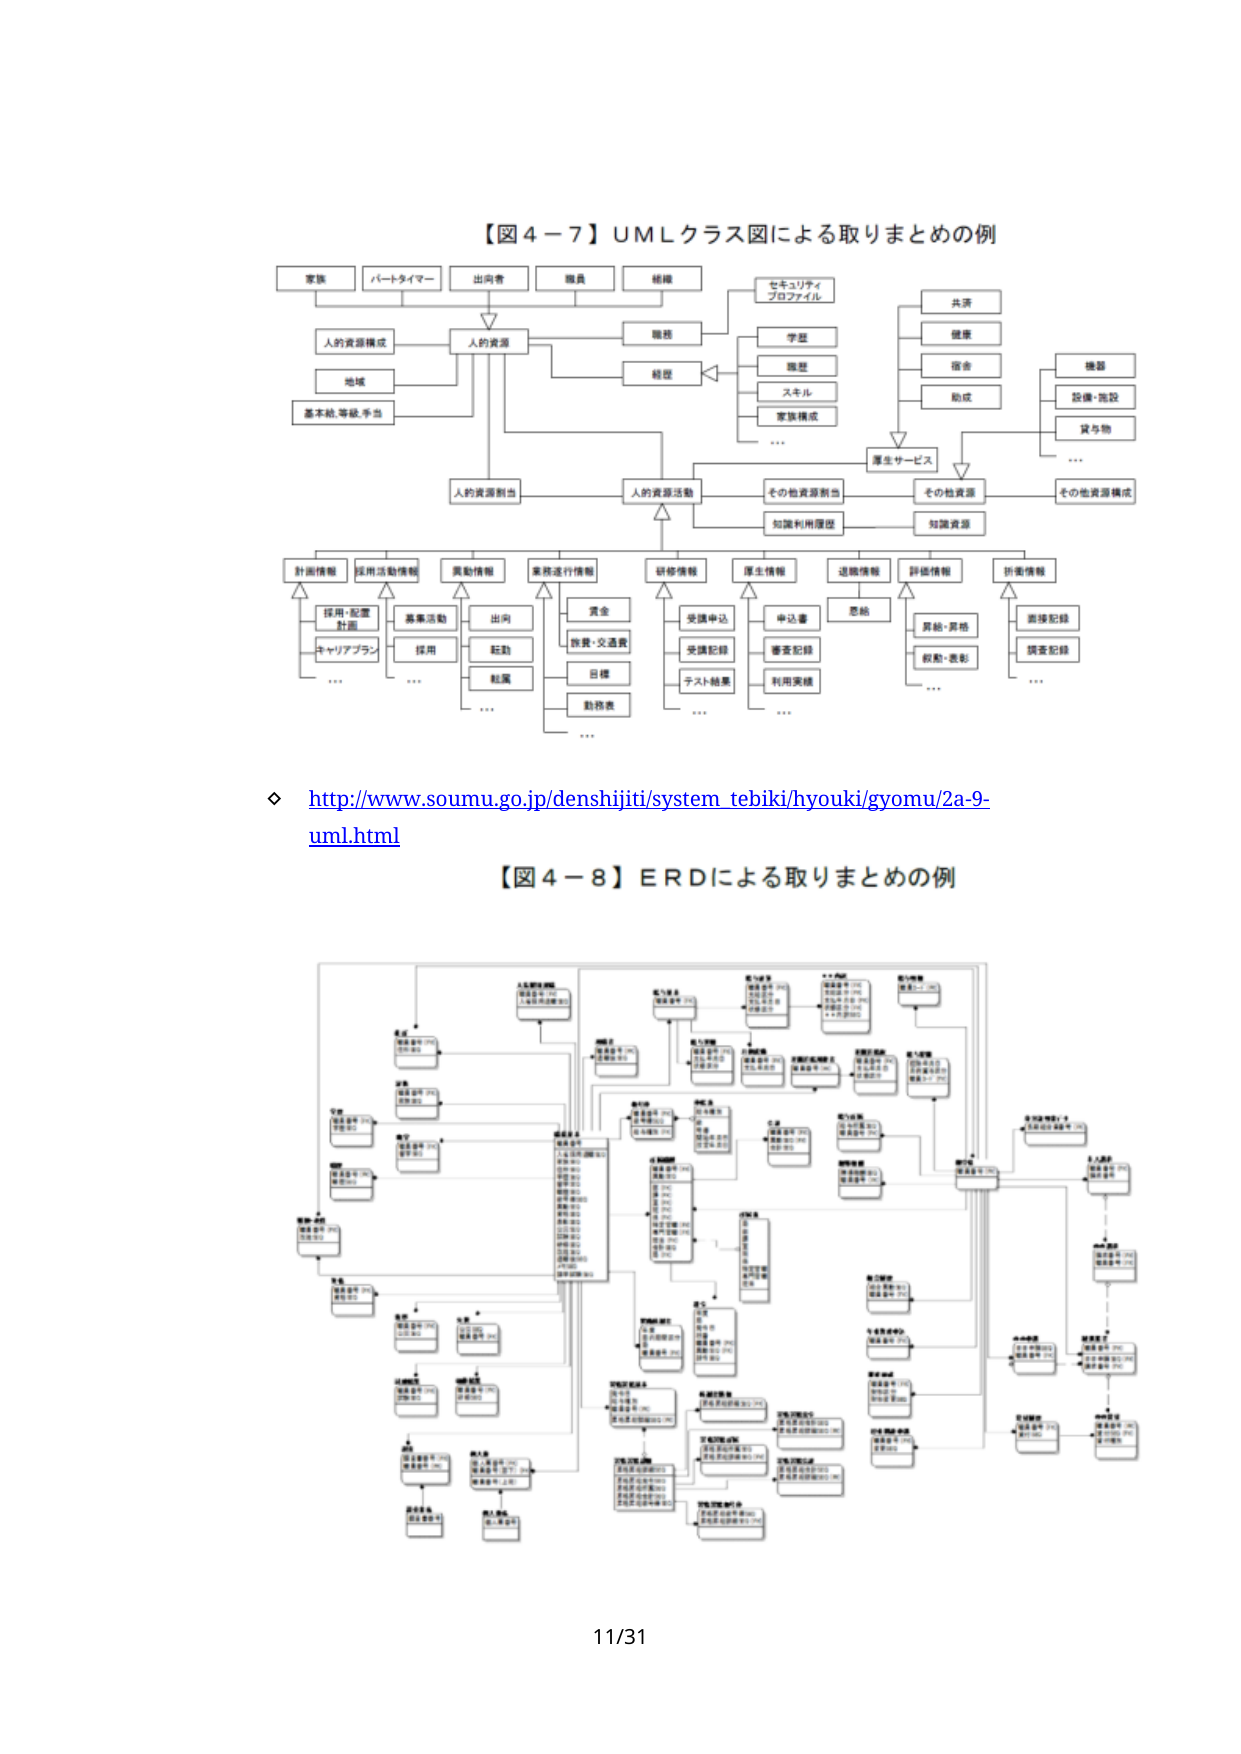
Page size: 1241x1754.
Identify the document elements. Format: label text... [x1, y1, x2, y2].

list http://www.soumu.go.jp/denshijiti/system_tebiki/hyouki/gyomu/2a-9-uml.html [265, 779, 1063, 854]
picture [264, 216, 1152, 746]
picture [264, 854, 1152, 1553]
